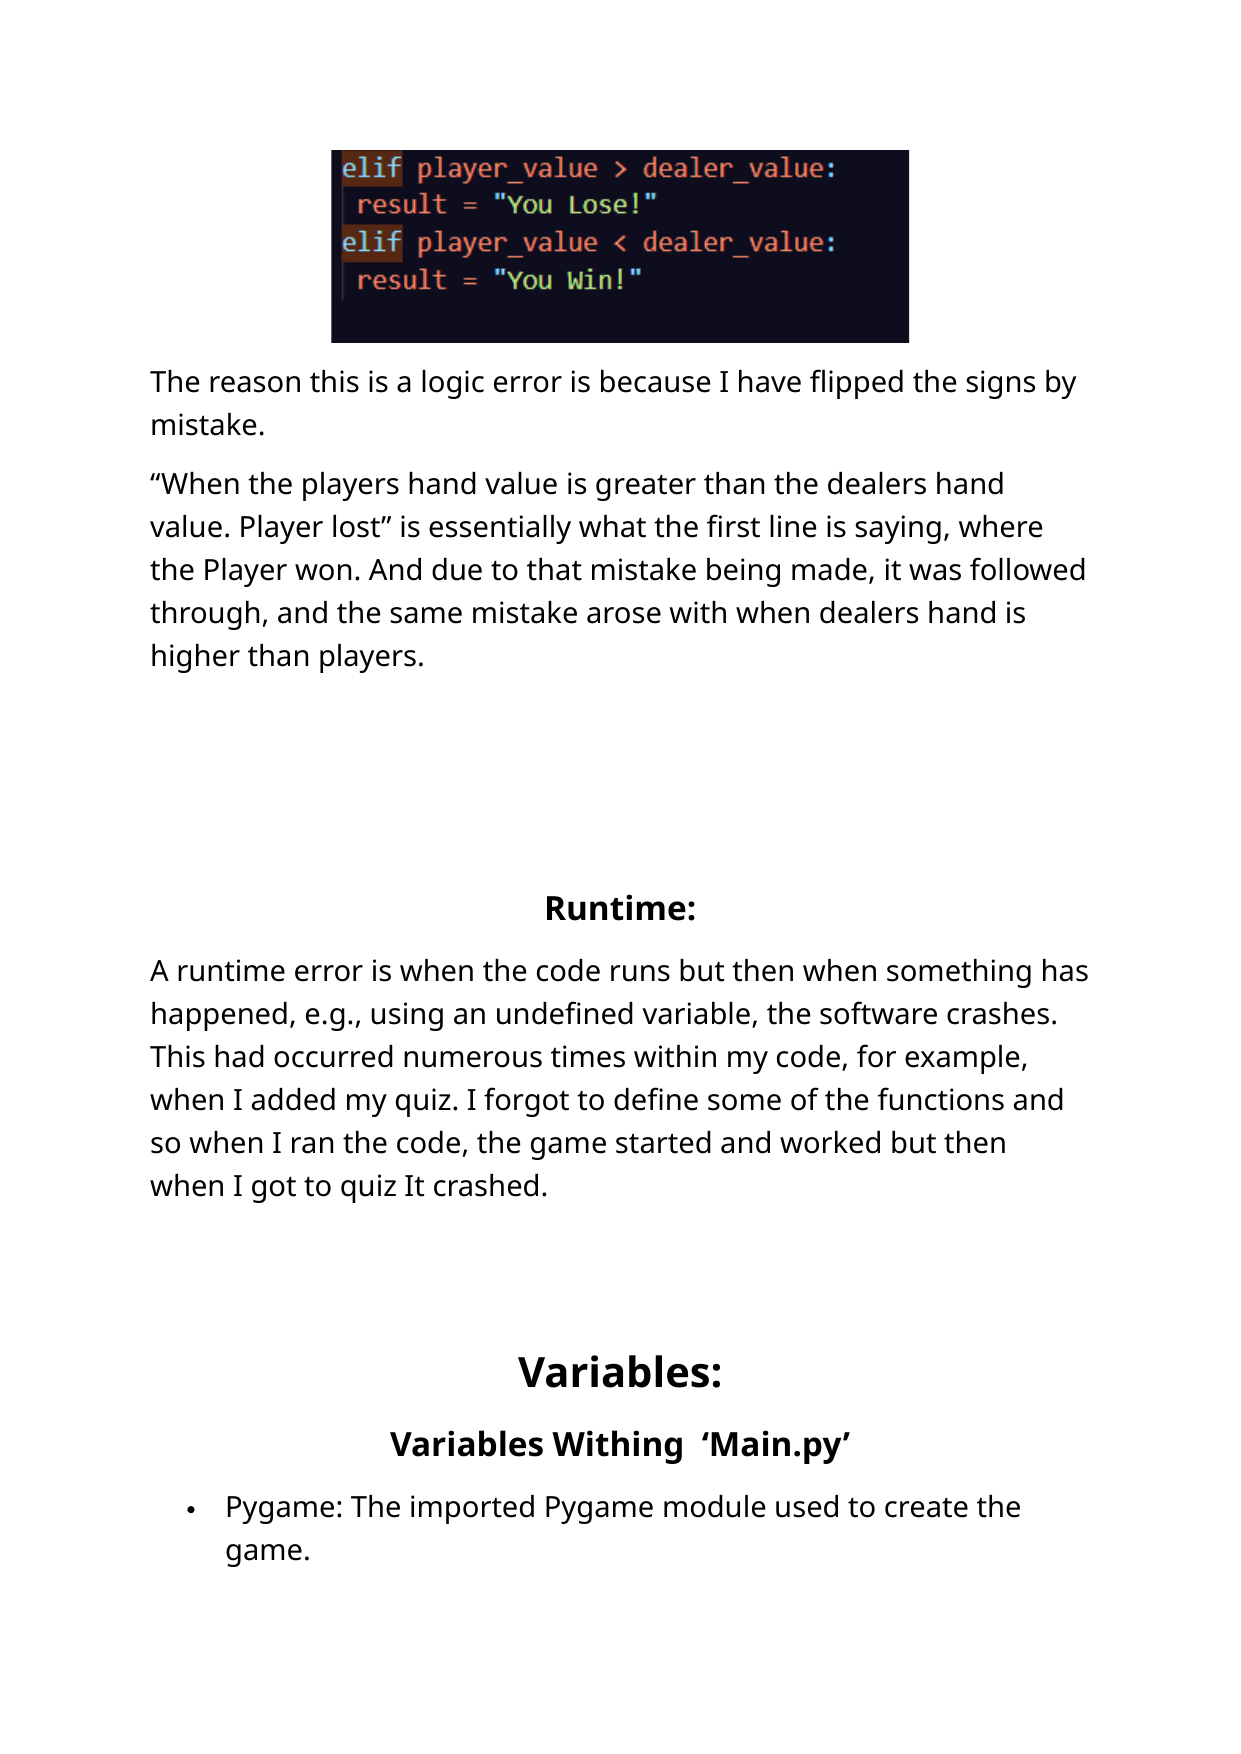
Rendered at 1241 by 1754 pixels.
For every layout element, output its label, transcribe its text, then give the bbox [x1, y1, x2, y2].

text Runtime: [150, 885, 1090, 931]
list Pygame: The imported Pygame module used to create the game. [187, 1487, 1090, 1569]
text The reason this is a logic error is because I have flipped the signs by mistake. [150, 361, 1090, 444]
picture [331, 150, 910, 343]
text “When the players hand value is greater than the dealers hand value. Player lost” is essentially what the first line is saying, where the Player won. And due to that mistake being made, it was followed through, and the same mistake arose with when dealers hand is higher than players. [150, 464, 1090, 674]
text Variables: [150, 1343, 1090, 1400]
text Variables Withing ‘Main.py’ [150, 1421, 1090, 1467]
text A runtime error is when the code runs but then when something has happened, e.g., using an undefined variable, the software crashes. This had occurred numerous times within my code, for example, when I added my quiz. I forgot to define some of the functions and so when I ran the code, the game started and worked but then when I got to quiz It crashed. [150, 951, 1090, 1204]
